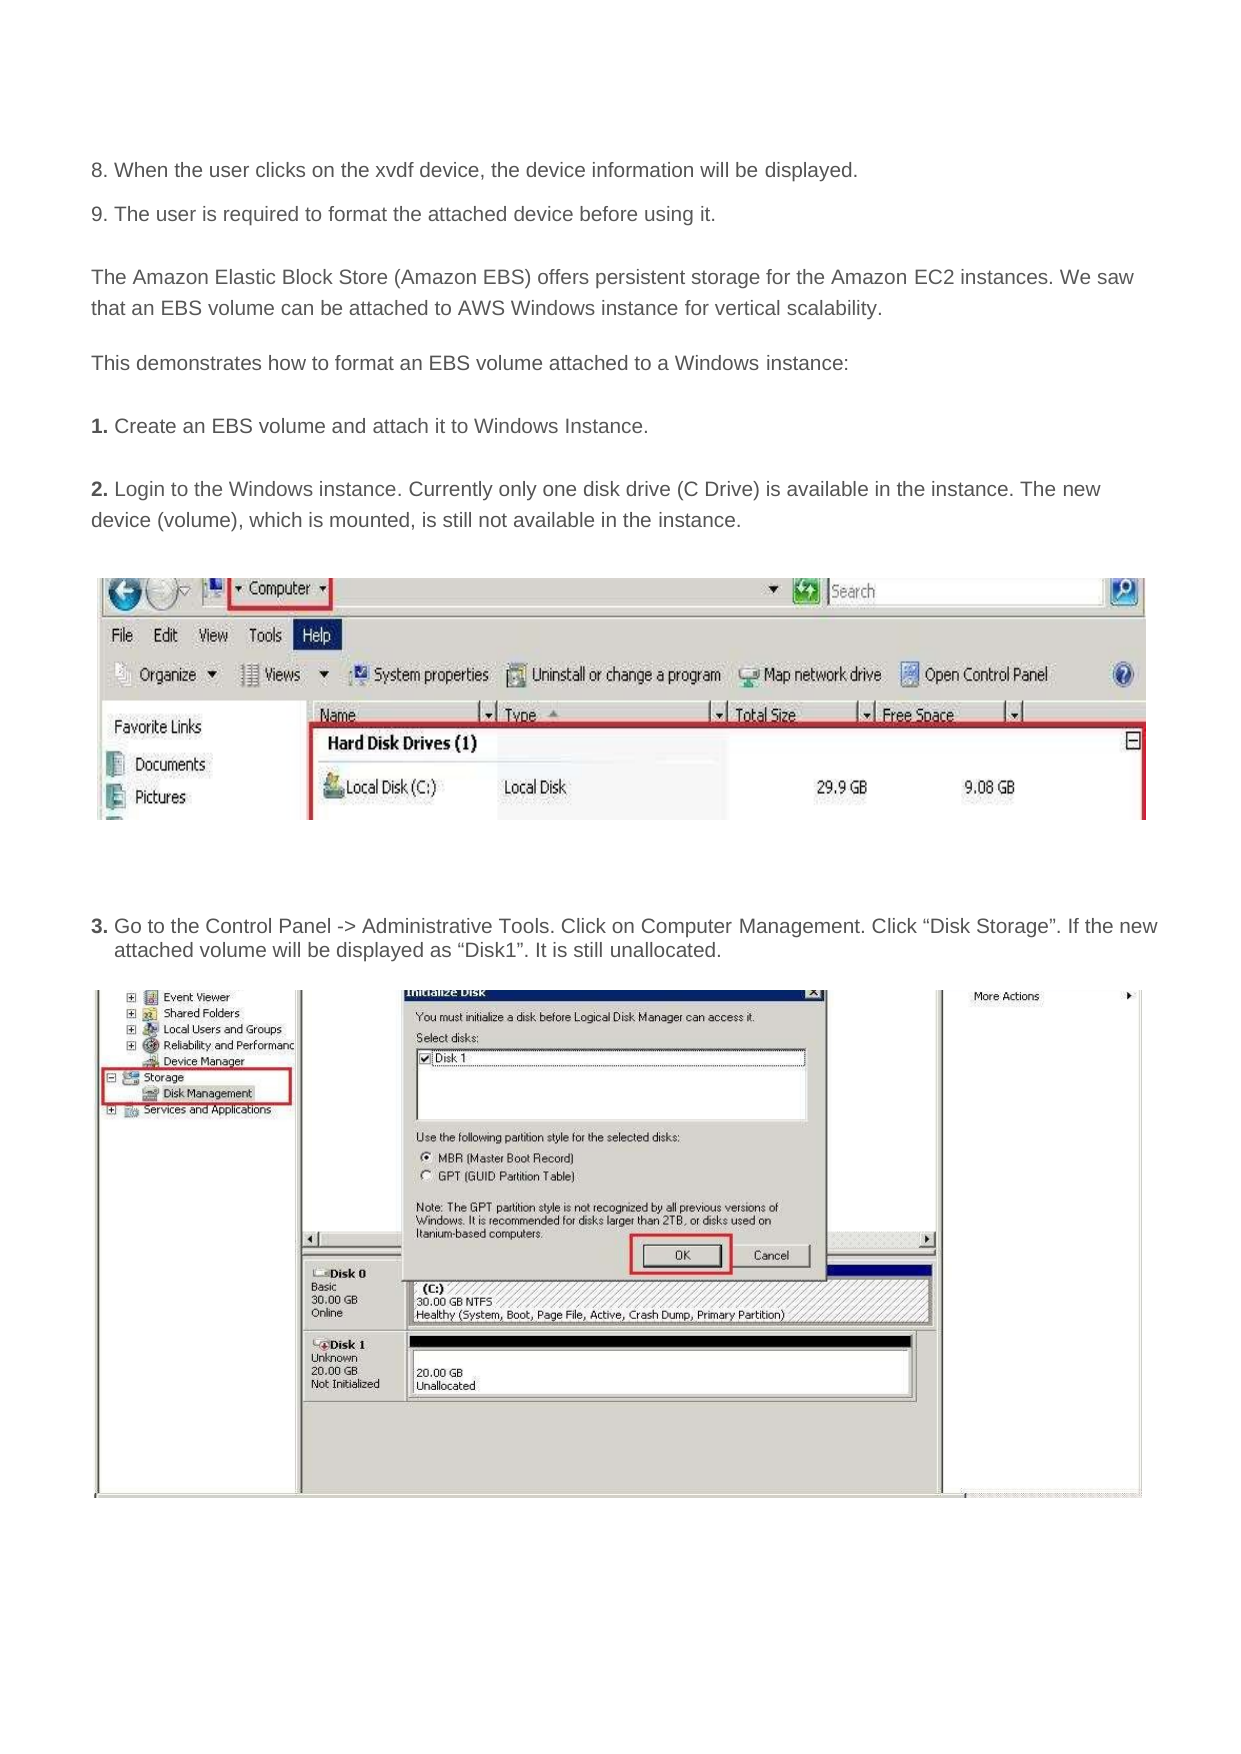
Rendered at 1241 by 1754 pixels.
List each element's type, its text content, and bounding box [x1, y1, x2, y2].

text The Amazon Elastic Block Store (Amazon EBS) offers persistent storage for the Amazon EC2 instances. We saw that an EBS volume can be attached to AWS Windows instance for vertical scalability. [91, 265, 1141, 320]
text This demonstrates how to format an EBS volume attached to a Windows instance: [91, 351, 1141, 374]
list Go to the Control Panel -> Administrative Tools. Click on Computer Management. Click “Disk Storage”. If the new attached volume will be displayed as “Disk1”. It is still unallocated. [91, 913, 1167, 961]
list Login to the Windows instance. Currently only one disk drive (C Drive) is available in the instance. The new device (volume), which is mounted, is still not available in the instance. [91, 477, 1107, 532]
picture [93, 990, 1142, 1498]
list The user is required to format the attached device before using it. [91, 202, 1141, 226]
list Create an EBS volume and attach it to Windows Instance. [91, 413, 1141, 437]
picture [97, 578, 1146, 820]
list When the user clicks on the xvdf device, the device information will be displayed. [91, 158, 1141, 182]
